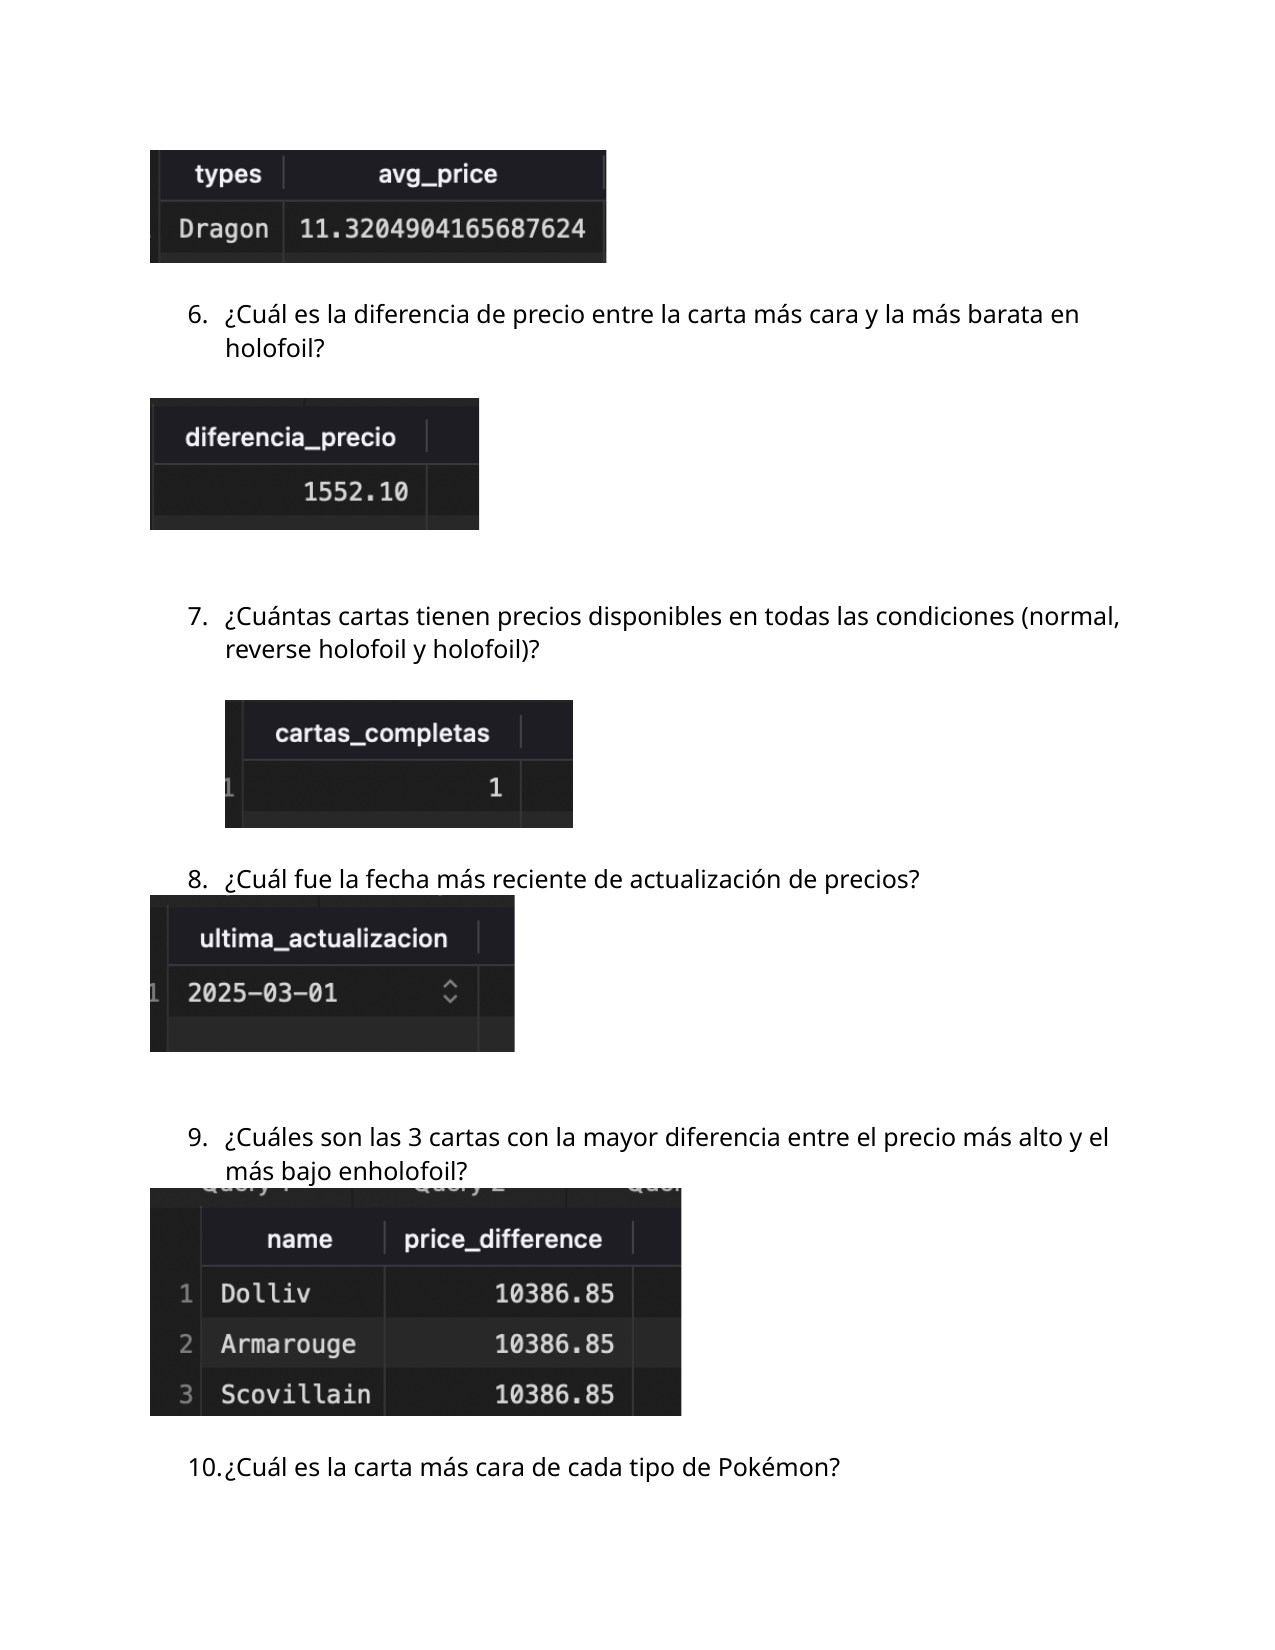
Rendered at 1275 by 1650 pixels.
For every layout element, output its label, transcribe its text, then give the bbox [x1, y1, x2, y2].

list ¿Cuál fue la fecha más reciente de actualización de precios? [187, 861, 1125, 896]
picture [150, 1188, 682, 1416]
picture [150, 150, 607, 263]
list ¿Cuál es la carta más cara de cada tipo de Pokémon? [187, 1449, 1125, 1483]
picture [150, 895, 515, 1052]
list ¿Cuáles son las 3 cartas con la mayor diferencia entre el precio más alto y el más bajo enholofoil? [187, 1120, 1125, 1188]
list ¿Cuál es la diferencia de precio entre la carta más cara y la más barata en holofoil? [187, 297, 1125, 365]
picture [225, 700, 573, 828]
list ¿Cuántas cartas tienen precios disponibles en todas las condiciones (normal, reverse holofoil y holofoil)? [187, 598, 1125, 666]
picture [150, 398, 480, 530]
